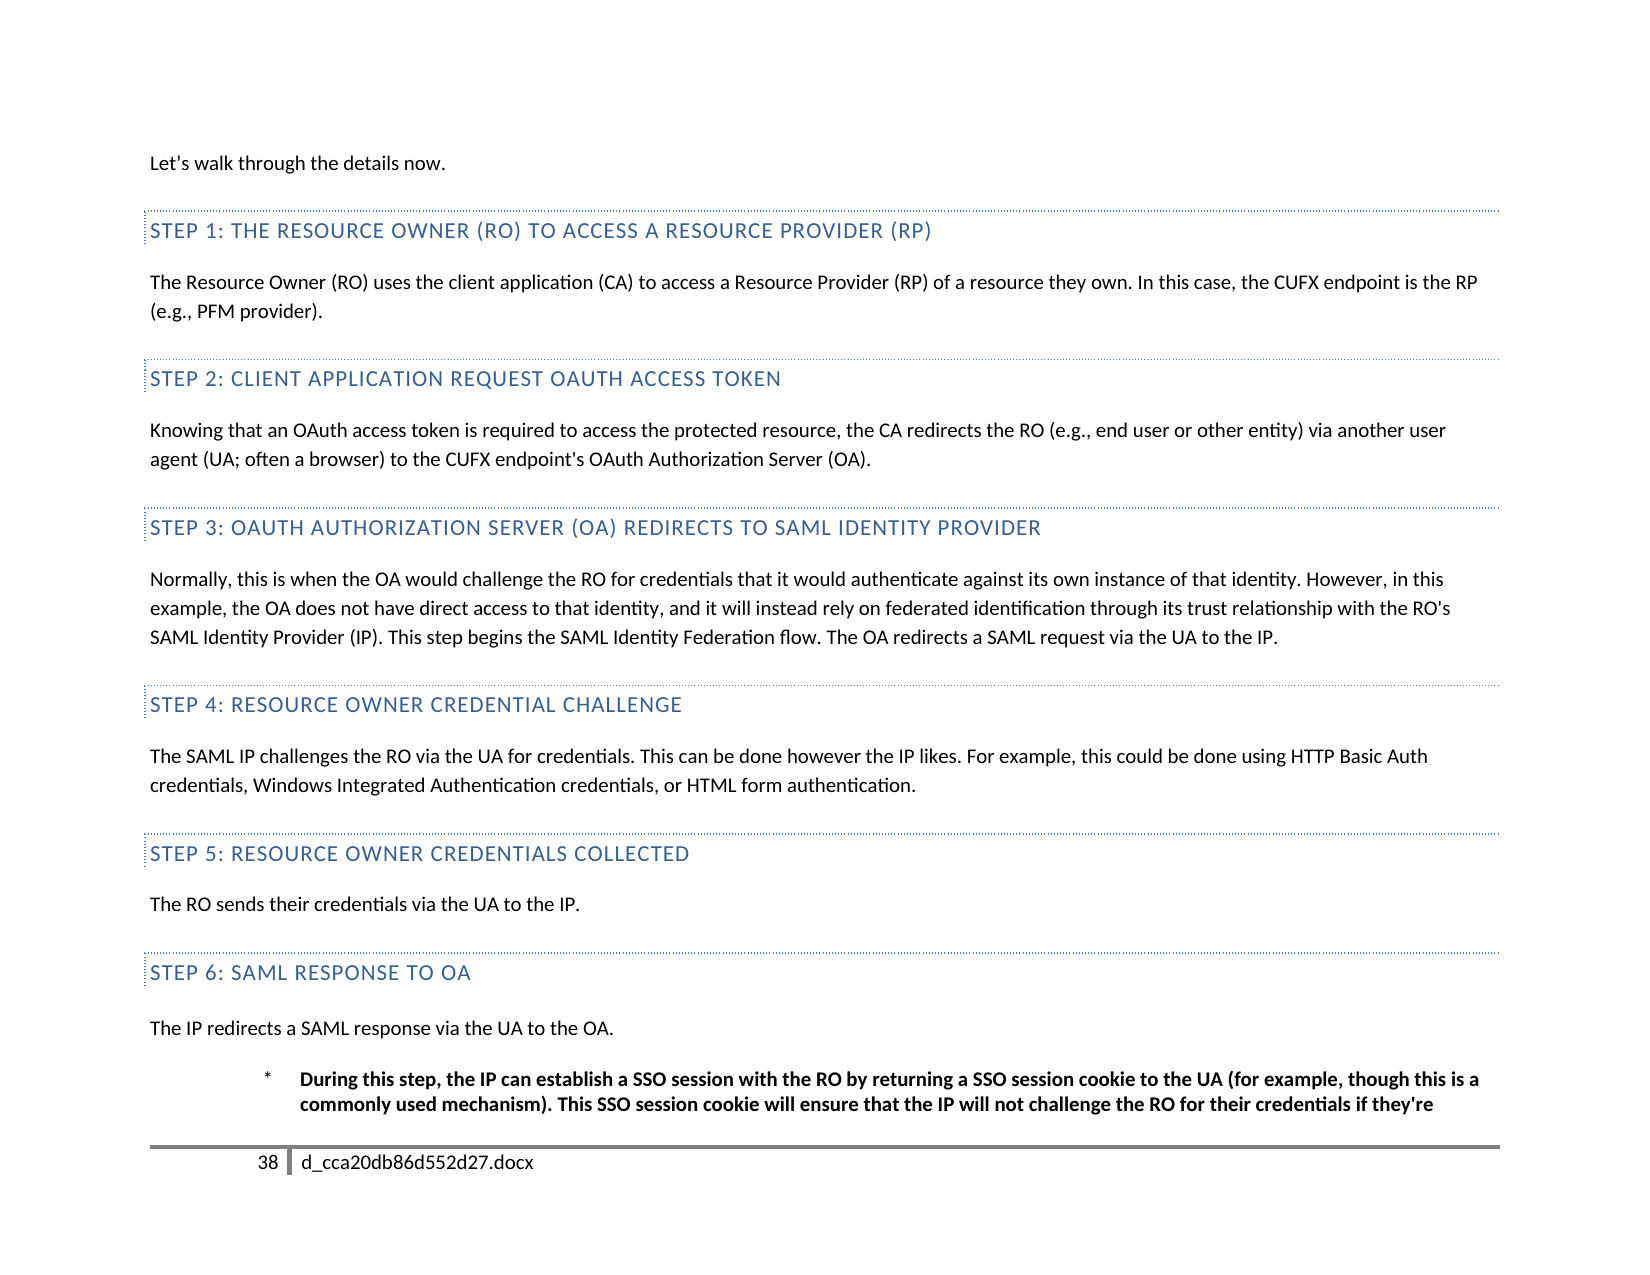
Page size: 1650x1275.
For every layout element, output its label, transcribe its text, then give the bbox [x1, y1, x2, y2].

text Let’s walk through the details now. [150, 150, 1500, 175]
subtitle Step 4: resource owner credential challenge [144, 684, 1500, 718]
text The Resource Owner (RO) uses the client application (CA) to access a Resource Provider (RP) of a resource they own. In this case, the CUFX endpoint is the RP (e.g., PFM provider). [150, 269, 1500, 324]
text The SAML IP challenges the RO via the UA for credentials. This can be done however the IP likes. For example, this could be done using HTTP Basic Auth credentials, Windows Integrated Authentication credentials, or HTML form authentication. [150, 743, 1500, 798]
subtitle Step 2: Client application request Oauth access token [144, 359, 1500, 392]
subtitle Step 5: resource owner credentials collected [144, 833, 1500, 867]
text The IP redirects a SAML response via the UA to the OA. [150, 1015, 1500, 1041]
text The RO sends their credentials via the UA to the IP. [150, 892, 1500, 917]
subtitle STep 1: The Resource Owner (RO) to access a Resource Provider (RP) [144, 210, 1500, 244]
text Knowing that an OAuth access token is required to access the protected resource, the CA redirects the RO (e.g., end user or other entity) via another user agent (UA; often a browser) to the CUFX endpoint's OAuth Authorization Server (OA). [150, 417, 1500, 472]
text Normally, this is when the OA would challenge the RO for credentials that it would authenticate against its own instance of that identity. However, in this example, the OA does not have direct access to that identity, and it will instead rely on federated identification through its trust relationship with the RO's SAML Identity Provider (IP). This step begins the SAML Identity Federation flow. The OA redirects a SAML request via the UA to the IP. [150, 566, 1500, 649]
subtitle Step 6: SAMl response to oa [144, 952, 1500, 986]
subtitle Step 3: Oauth authorization server (oa) redirects to SAML identity provider [144, 507, 1500, 541]
